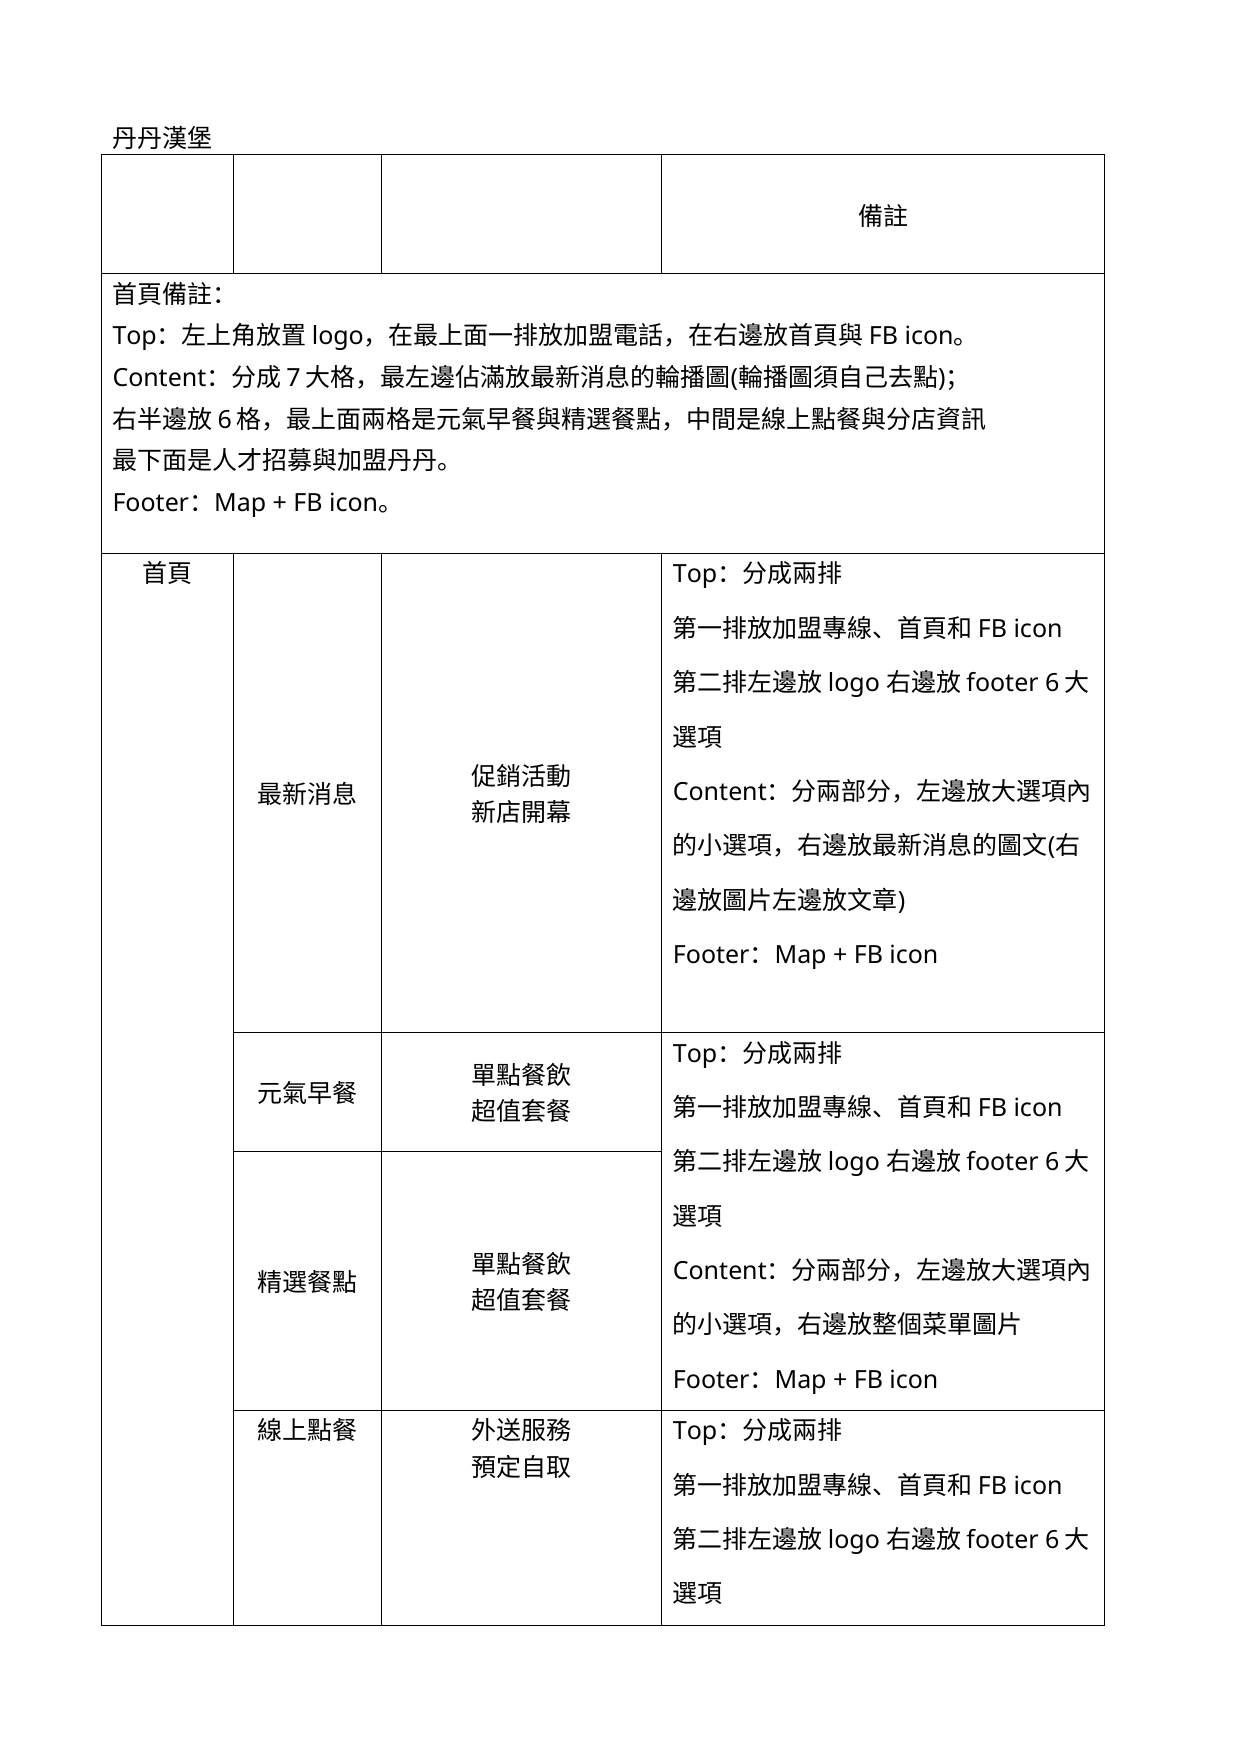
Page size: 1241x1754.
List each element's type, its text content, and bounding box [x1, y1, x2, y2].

table_cell 線上點餐 [234, 1411, 381, 1624]
table_header [382, 155, 661, 273]
table_cell 外送服務 預定自取 [382, 1411, 661, 1624]
table_cell 最新消息 [234, 554, 381, 1032]
table_cell Top：分成兩排 第一排放加盟專線、首頁和FB icon 第二排左邊放logo 右邊放footer 6大選項 Content：分兩部分，左邊放大選項內的小選項，右邊放最新消息的圖文(右邊放圖片左邊放文章) Footer：Map + FB icon [662, 554, 1104, 1032]
table_cell 首頁備註： Top：左上角放置logo，在最上面一排放加盟電話，在右邊放首頁與FB icon。 Content：分成7大格，最左邊佔滿放最新消息的輪播圖(輪播圖須自己去點)； 右半邊放6格，最上面兩格是元氣早餐與精選餐點，中間是線上點餐與分店資訊 最下面是人才招募與加盟丹丹。 Footer：Map + FB icon。 [102, 274, 1104, 553]
table_cell 精選餐點 [234, 1152, 381, 1410]
table_header [102, 155, 233, 273]
table_header [234, 155, 381, 273]
table_header 備註 [662, 155, 1104, 273]
table_cell 促銷活動 新店開幕 [382, 554, 661, 1032]
table_cell 單點餐飲 超值套餐 [382, 1152, 661, 1410]
text 丹丹漢堡 [112, 118, 1128, 154]
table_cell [662, 1411, 1104, 1624]
table_cell Top：分成兩排 第一排放加盟專線、首頁和FB icon 第二排左邊放logo 右邊放footer 6大選項 Content：分兩部分，左邊放大選項內的小選項，右邊放整個菜單圖片 Footer：Map + FB icon [662, 1033, 1104, 1410]
table_cell 元氣早餐 [234, 1033, 381, 1151]
table_cell 單點餐飲 超值套餐 [382, 1033, 661, 1151]
table_cell 首頁 [102, 554, 233, 1624]
